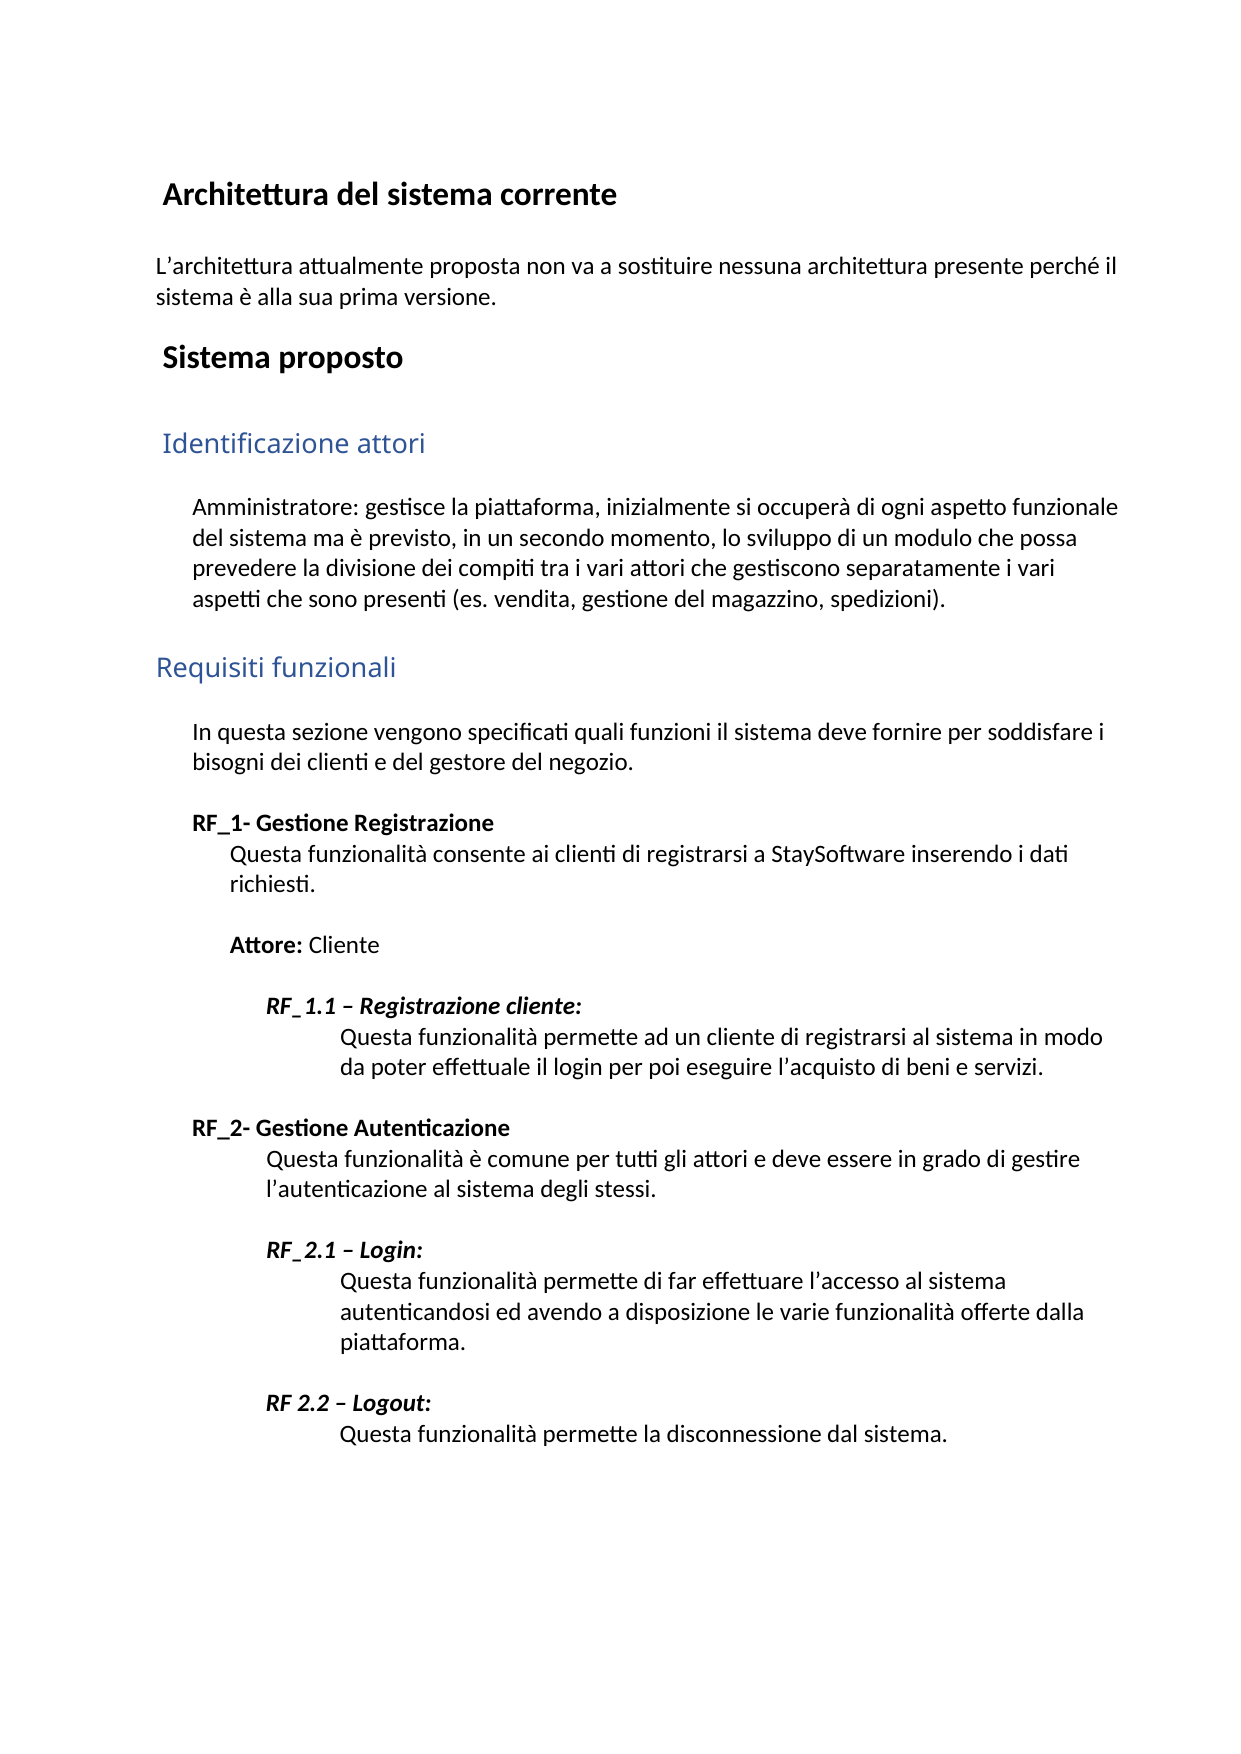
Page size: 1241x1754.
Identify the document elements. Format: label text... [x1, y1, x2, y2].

text Questa funzionalità permette ad un cliente di registrarsi al sistema in modo da poter effettuale il login per poi eseguire l’acquisto di beni e servizi. [340, 1021, 1122, 1082]
text RF_1.1 – Registrazione cliente: [229, 990, 1122, 1021]
title Architettura del sistema corrente [162, 173, 1122, 213]
text L’architettura attualmente proposta non va a sostituire nessuna architettura presente perché il sistema è alla sua prima versione. [156, 250, 1122, 311]
text Attore: Cliente [229, 929, 1122, 960]
text RF_2.1 – Login: [266, 1234, 1122, 1265]
subtitle Requisiti funzionali [156, 648, 1122, 685]
text RF_1- Gestione Registrazione [192, 807, 1122, 838]
subtitle Identificazione attori [156, 424, 1122, 461]
text In questa sezione vengono specificati quali funzioni il sistema deve fornire per soddisfare i bisogni dei clienti e del gestore del negozio. [192, 716, 1122, 777]
text Questa funzionalità permette la disconnessione dal sistema. [118, 1418, 1122, 1448]
text Amministratore: gestisce la piattaforma, inizialmente si occuperà di ogni aspetto funzionale del sistema ma è previsto, in un secondo momento, lo sviluppo di un modulo che possa prevedere la divisione dei compiti tra i vari attori che gestiscono separatamente i vari aspetti che sono presenti (es. vendita, gestione del magazzino, spedizioni). [192, 492, 1122, 614]
text RF 2.2 – Logout: [118, 1387, 1122, 1418]
text Questa funzionalità consente ai clienti di registrarsi a StaySoftware inserendo i dati richiesti. [229, 838, 1122, 899]
text Questa funzionalità permette di far effettuare l’accesso al sistema autenticandosi ed avendo a disposizione le varie funzionalità offerte dalla piattaforma. [340, 1265, 1122, 1357]
title Sistema proposto [162, 336, 1122, 377]
text RF_2- Gestione Autenticazione [118, 1112, 1122, 1143]
text Questa funzionalità è comune per tutti gli attori e deve essere in grado di gestire l’autenticazione al sistema degli stessi. [266, 1143, 1122, 1204]
